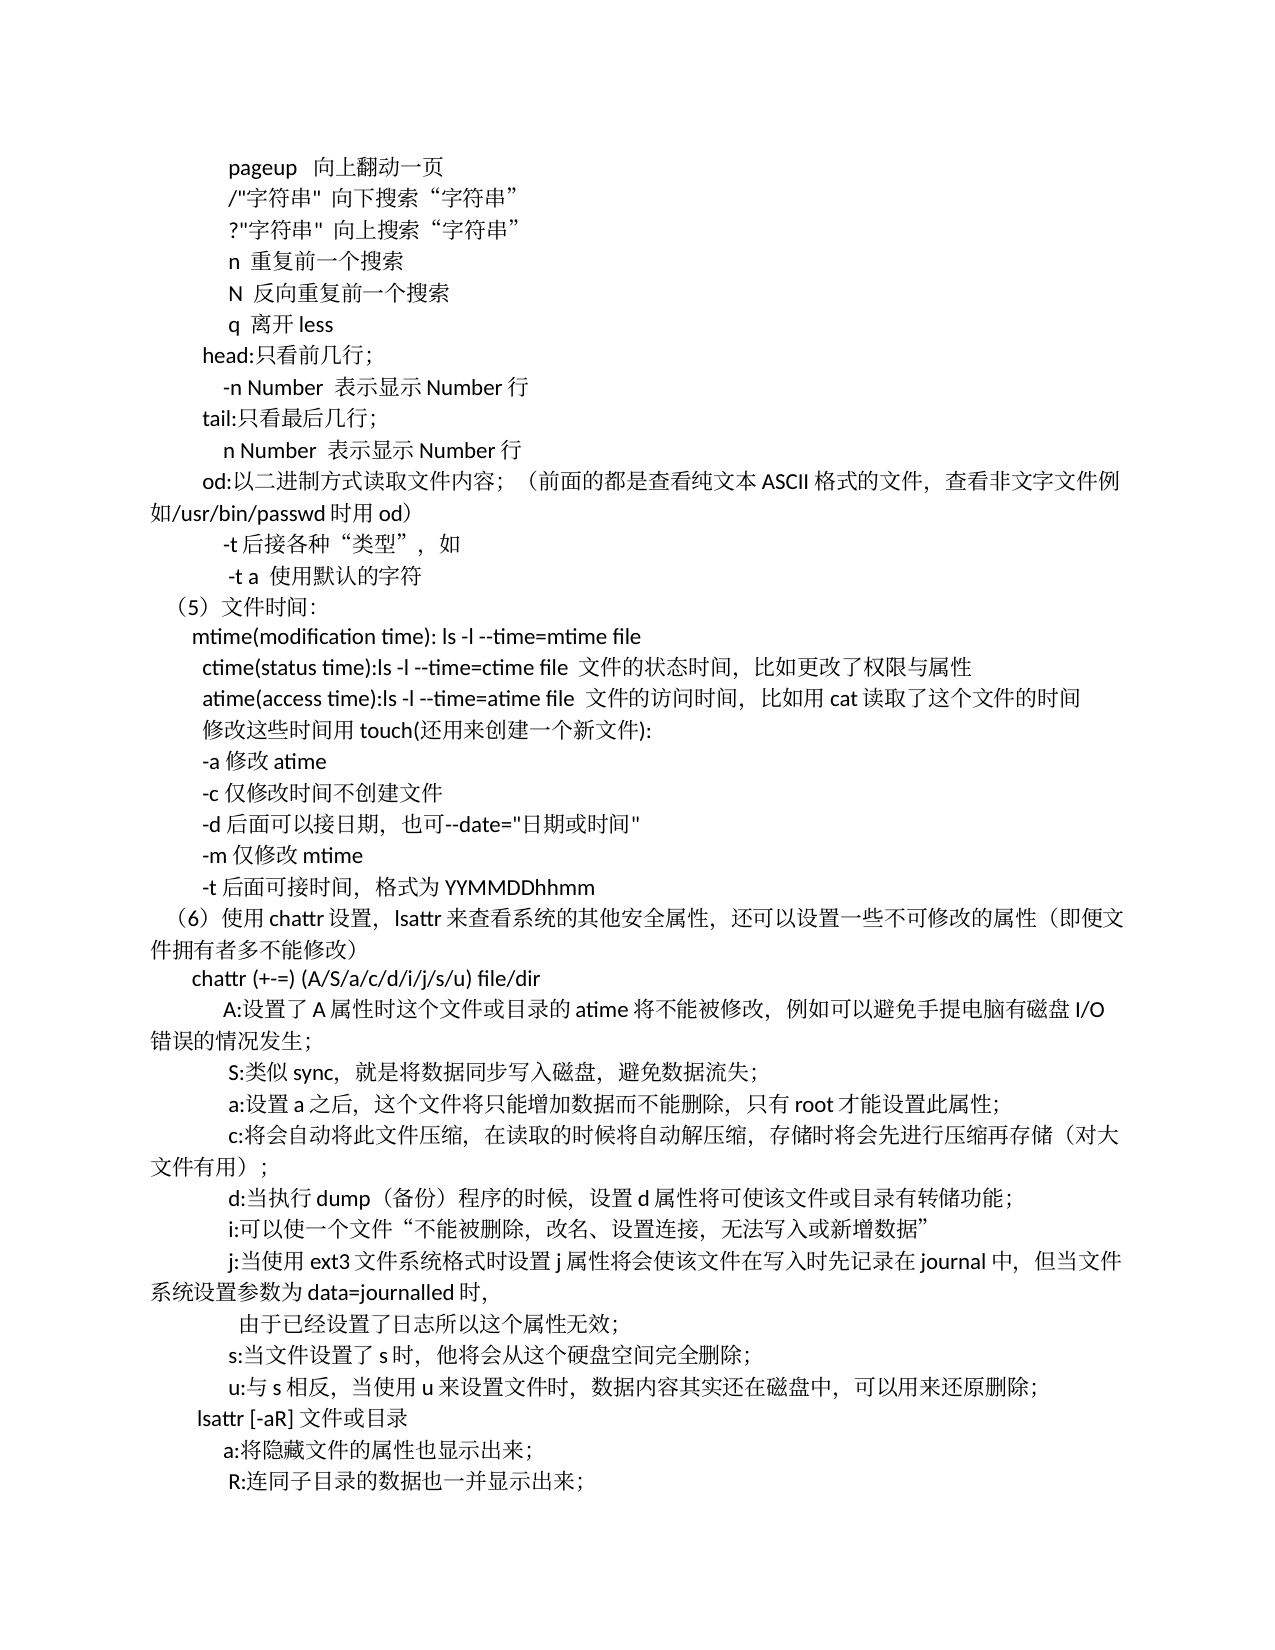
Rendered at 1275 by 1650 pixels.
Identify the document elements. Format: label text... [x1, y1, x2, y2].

text d:当执行dump（备份）程序的时候，设置d属性将可使该文件或目录有转储功能； [150, 1181, 1125, 1213]
text c:将会自动将此文件压缩，在读取的时候将自动解压缩，存储时将会先进行压缩再存储（对大文件有用）； [150, 1118, 1125, 1181]
text a:设置a之后，这个文件将只能增加数据而不能删除，只有root才能设置此属性； [150, 1087, 1125, 1118]
text S:类似sync，就是将数据同步写入磁盘，避免数据流失； [150, 1055, 1125, 1087]
text mtime(modification time): ls -l --time=mtime file [150, 622, 1125, 650]
text A:设置了A属性时这个文件或目录的atime将不能被修改，例如可以避免手提电脑有磁盘I/O错误的情况发生； [150, 992, 1125, 1055]
text N 反向重复前一个搜索 [150, 276, 1125, 307]
text 由于已经设置了日志所以这个属性无效； [150, 1307, 1125, 1338]
text q 离开less [150, 307, 1125, 339]
text chattr (+-=) (A/S/a/c/d/i/j/s/u) file/dir [150, 964, 1125, 992]
text ctime(status time):ls -l --time=ctime file 文件的状态时间，比如更改了权限与属性 [150, 650, 1125, 681]
text -t 后接各种“类型”，如 [150, 527, 1125, 559]
text -c 仅修改时间不创建文件 [150, 776, 1125, 807]
text n 重复前一个搜索 [150, 244, 1125, 276]
text 修改这些时间用touch(还用来创建一个新文件): [150, 713, 1125, 744]
text （5）文件时间： [150, 590, 1125, 622]
text -n Number 表示显示Number行 [150, 370, 1125, 402]
text s:当文件设置了s时，他将会从这个硬盘空间完全删除； [150, 1338, 1125, 1370]
text （6）使用chattr设置，lsattr来查看系统的其他安全属性，还可以设置一些不可修改的属性（即便文件拥有者多不能修改） [150, 902, 1125, 964]
text od:以二进制方式读取文件内容；（前面的都是查看纯文本ASCII格式的文件，查看非文字文件例如/usr/bin/passwd时用od） [150, 464, 1125, 527]
text i:可以使一个文件“不能被删除，改名、设置连接，无法写入或新增数据” [150, 1213, 1125, 1244]
text u:与s相反，当使用u来设置文件时，数据内容其实还在磁盘中，可以用来还原删除； [150, 1370, 1125, 1401]
text pageup 向上翻动一页 [150, 150, 1125, 181]
text /"字符串" 向下搜索“字符串” [150, 181, 1125, 213]
text head:只看前几行； [150, 339, 1125, 370]
text j:当使用ext3文件系统格式时设置j属性将会使该文件在写入时先记录在journal中，但当文件系统设置参数为data=journalled时， [150, 1244, 1125, 1307]
text -a 修改atime [150, 744, 1125, 776]
text tail:只看最后几行； [150, 402, 1125, 433]
text R:连同子目录的数据也一并显示出来； [150, 1464, 1125, 1496]
text a:将隐藏文件的属性也显示出来； [150, 1433, 1125, 1464]
text -d 后面可以接日期，也可--date="日期或时间" [150, 807, 1125, 839]
text -t 后面可接时间，格式为YYMMDDhhmm [150, 870, 1125, 902]
text -m 仅修改mtime [150, 839, 1125, 870]
text -t a 使用默认的字符 [150, 559, 1125, 590]
text atime(access time):ls -l --time=atime file 文件的访问时间，比如用cat读取了这个文件的时间 [150, 681, 1125, 713]
text ?"字符串" 向上搜索“字符串” [150, 213, 1125, 244]
text lsattr [-aR] 文件或目录 [150, 1401, 1125, 1433]
text n Number 表示显示Number行 [150, 433, 1125, 464]
